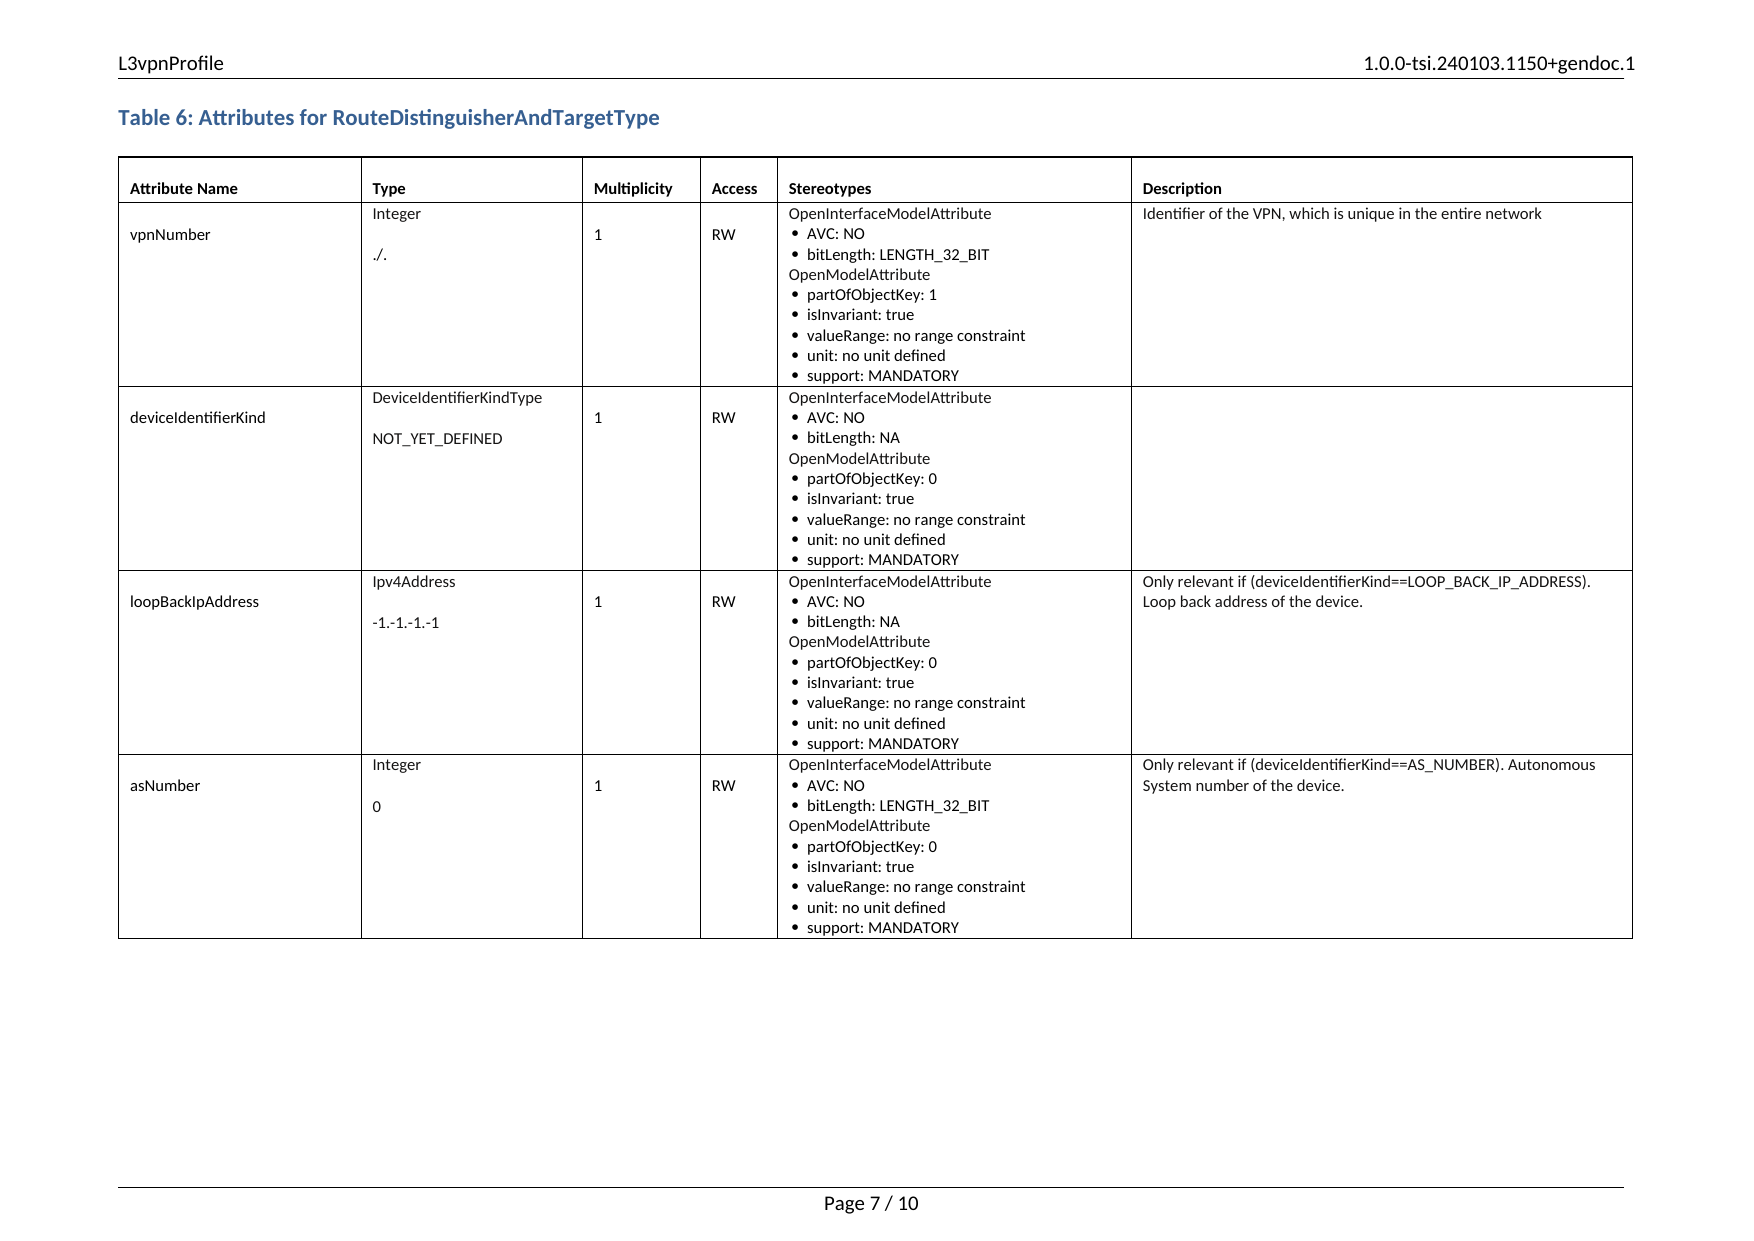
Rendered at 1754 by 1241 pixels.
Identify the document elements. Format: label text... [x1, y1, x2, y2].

table_cell Ipv4Address -1.-1.-1.-1 [362, 571, 582, 754]
table_cell asNumber [119, 755, 361, 937]
table_cell OpenInterfaceModelAttribute AVC: NO bitLength: NA OpenModelAttribute partOfObjectKey: 0 isInvariant: true valueRange: no range constraint unit: no unit defined support: MANDATORY [778, 387, 1131, 570]
table_cell OpenInterfaceModelAttribute AVC: NO bitLength: NA OpenModelAttribute partOfObjectKey: 0 isInvariant: true valueRange: no range constraint unit: no unit defined support: MANDATORY [778, 571, 1131, 754]
table_cell RW [701, 571, 777, 754]
table_header Type [362, 158, 582, 202]
table_cell vpnNumber [119, 203, 361, 386]
table_cell Integer 0 [362, 755, 582, 937]
table_cell Integer ./. [362, 203, 582, 386]
table_cell DeviceIdentifierKindType NOT_YET_DEFINED [362, 387, 582, 570]
table_cell 1 [583, 755, 700, 937]
table_cell loopBackIpAddress [119, 571, 361, 754]
table_cell [1132, 387, 1632, 570]
table_cell RW [701, 755, 777, 937]
table_cell RW [701, 387, 777, 570]
table_header Description [1132, 158, 1632, 202]
table_cell 1 [583, 203, 700, 386]
table_cell Only relevant if (deviceIdentifierKind==AS_NUMBER). Autonomous System number of the device. [1132, 755, 1632, 937]
table_cell RW [701, 203, 777, 386]
table_header Attribute Name [119, 158, 361, 202]
table_header Multiplicity [583, 158, 700, 202]
table_cell OpenInterfaceModelAttribute AVC: NO bitLength: LENGTH_32_BIT OpenModelAttribute partOfObjectKey: 1 isInvariant: true valueRange: no range constraint unit: no unit defined support: MANDATORY [778, 203, 1131, 386]
table_cell 1 [583, 571, 700, 754]
table_cell OpenInterfaceModelAttribute AVC: NO bitLength: LENGTH_32_BIT OpenModelAttribute partOfObjectKey: 0 isInvariant: true valueRange: no range constraint unit: no unit defined support: MANDATORY [778, 755, 1131, 937]
table_cell 1 [583, 387, 700, 570]
table_header Stereotypes [778, 158, 1131, 202]
table_header Access [701, 158, 777, 202]
table_cell Identifier of the VPN, which is unique in the entire network [1132, 203, 1632, 386]
table_cell deviceIdentifierKind [119, 387, 361, 570]
table_cell Only relevant if (deviceIdentifierKind==LOOP_BACK_IP_ADDRESS). Loop back address of the device. [1132, 571, 1632, 754]
